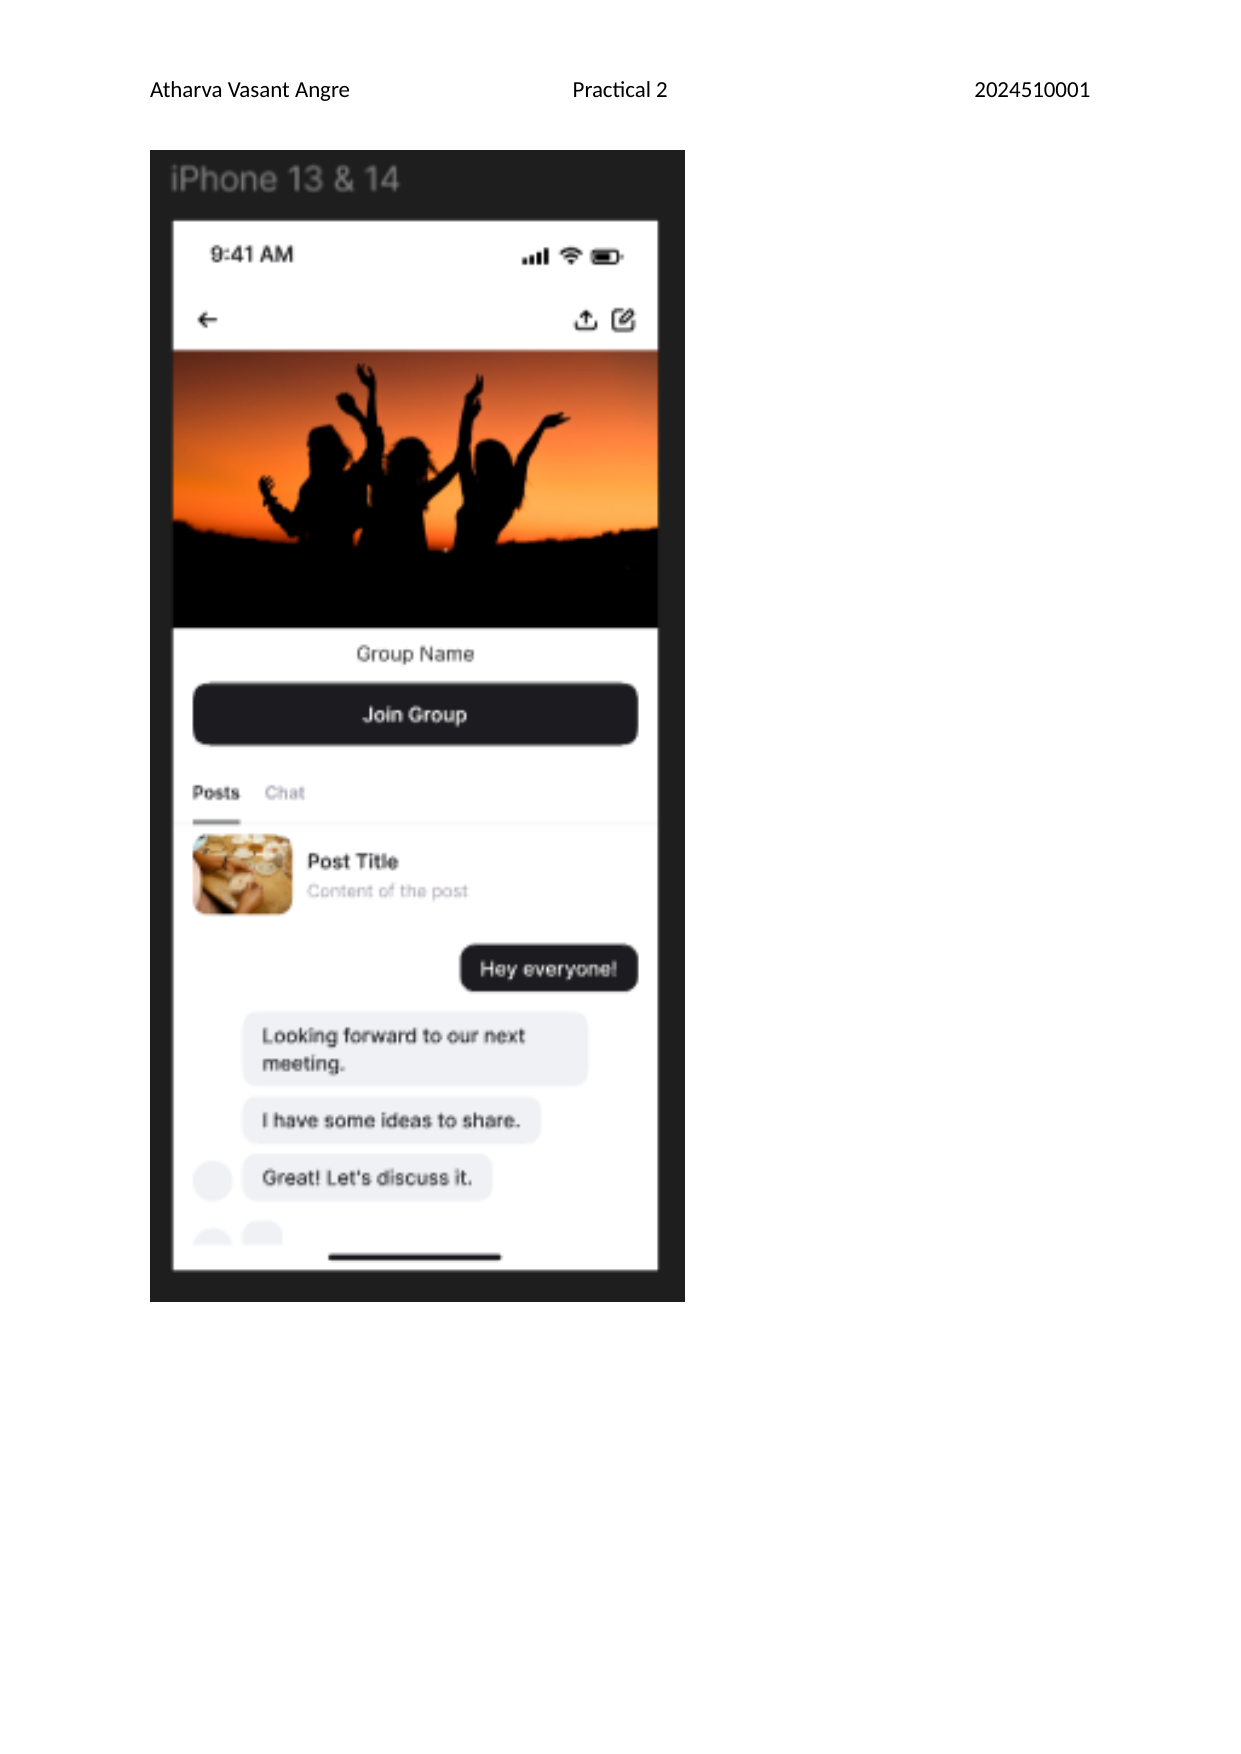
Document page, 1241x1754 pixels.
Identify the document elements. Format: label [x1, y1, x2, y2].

picture [150, 150, 685, 1302]
